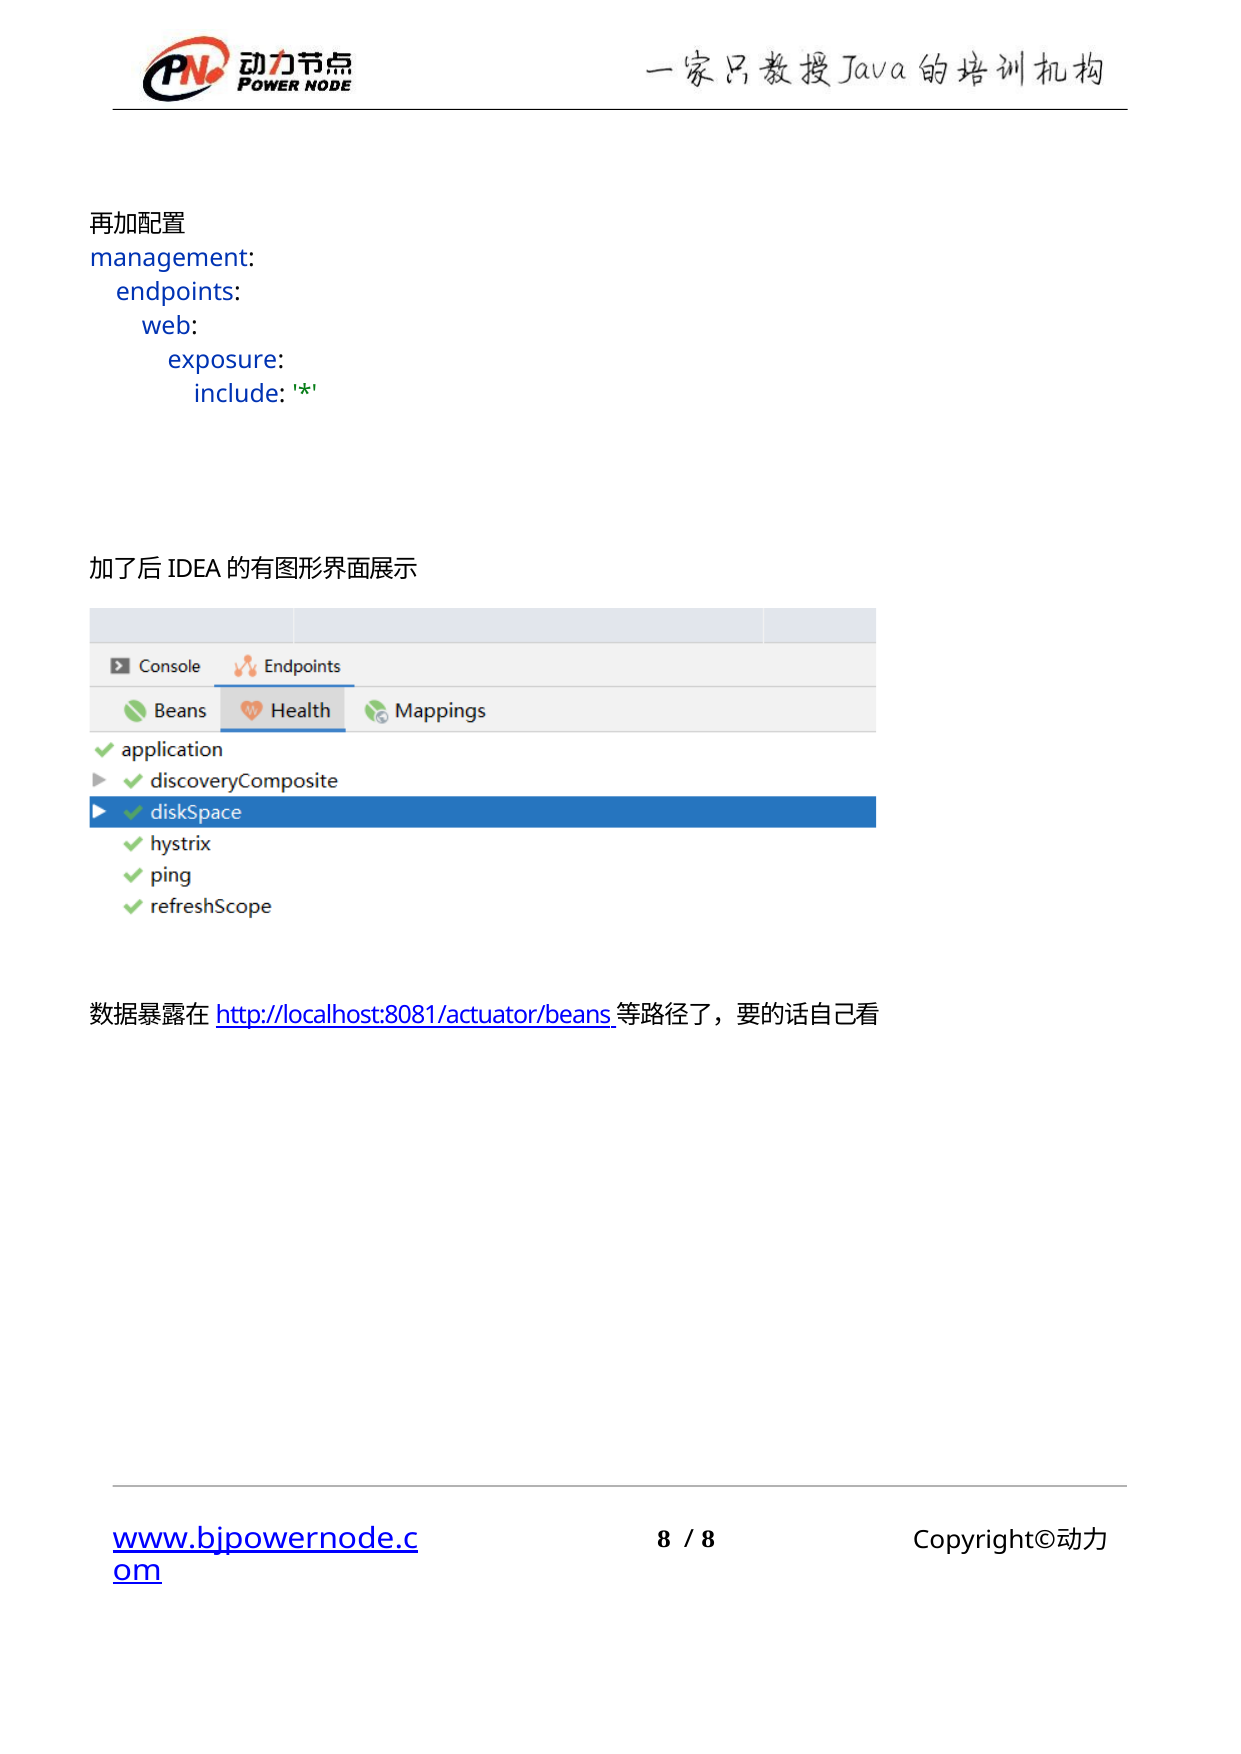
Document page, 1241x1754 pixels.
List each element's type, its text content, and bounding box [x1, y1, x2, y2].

picture [131, 29, 1104, 108]
text management: endpoints: web: exposure: include: '*' [89, 239, 1151, 410]
text 数据暴露在http://localhost:8081/actuator/beans等路径了，要的话自己看 [89, 995, 1151, 1031]
picture [89, 608, 877, 972]
text 再加配置 [89, 203, 1151, 239]
text 加了后IDEA的有图形界面展示 [89, 548, 1151, 584]
picture [112, 1483, 1127, 1488]
